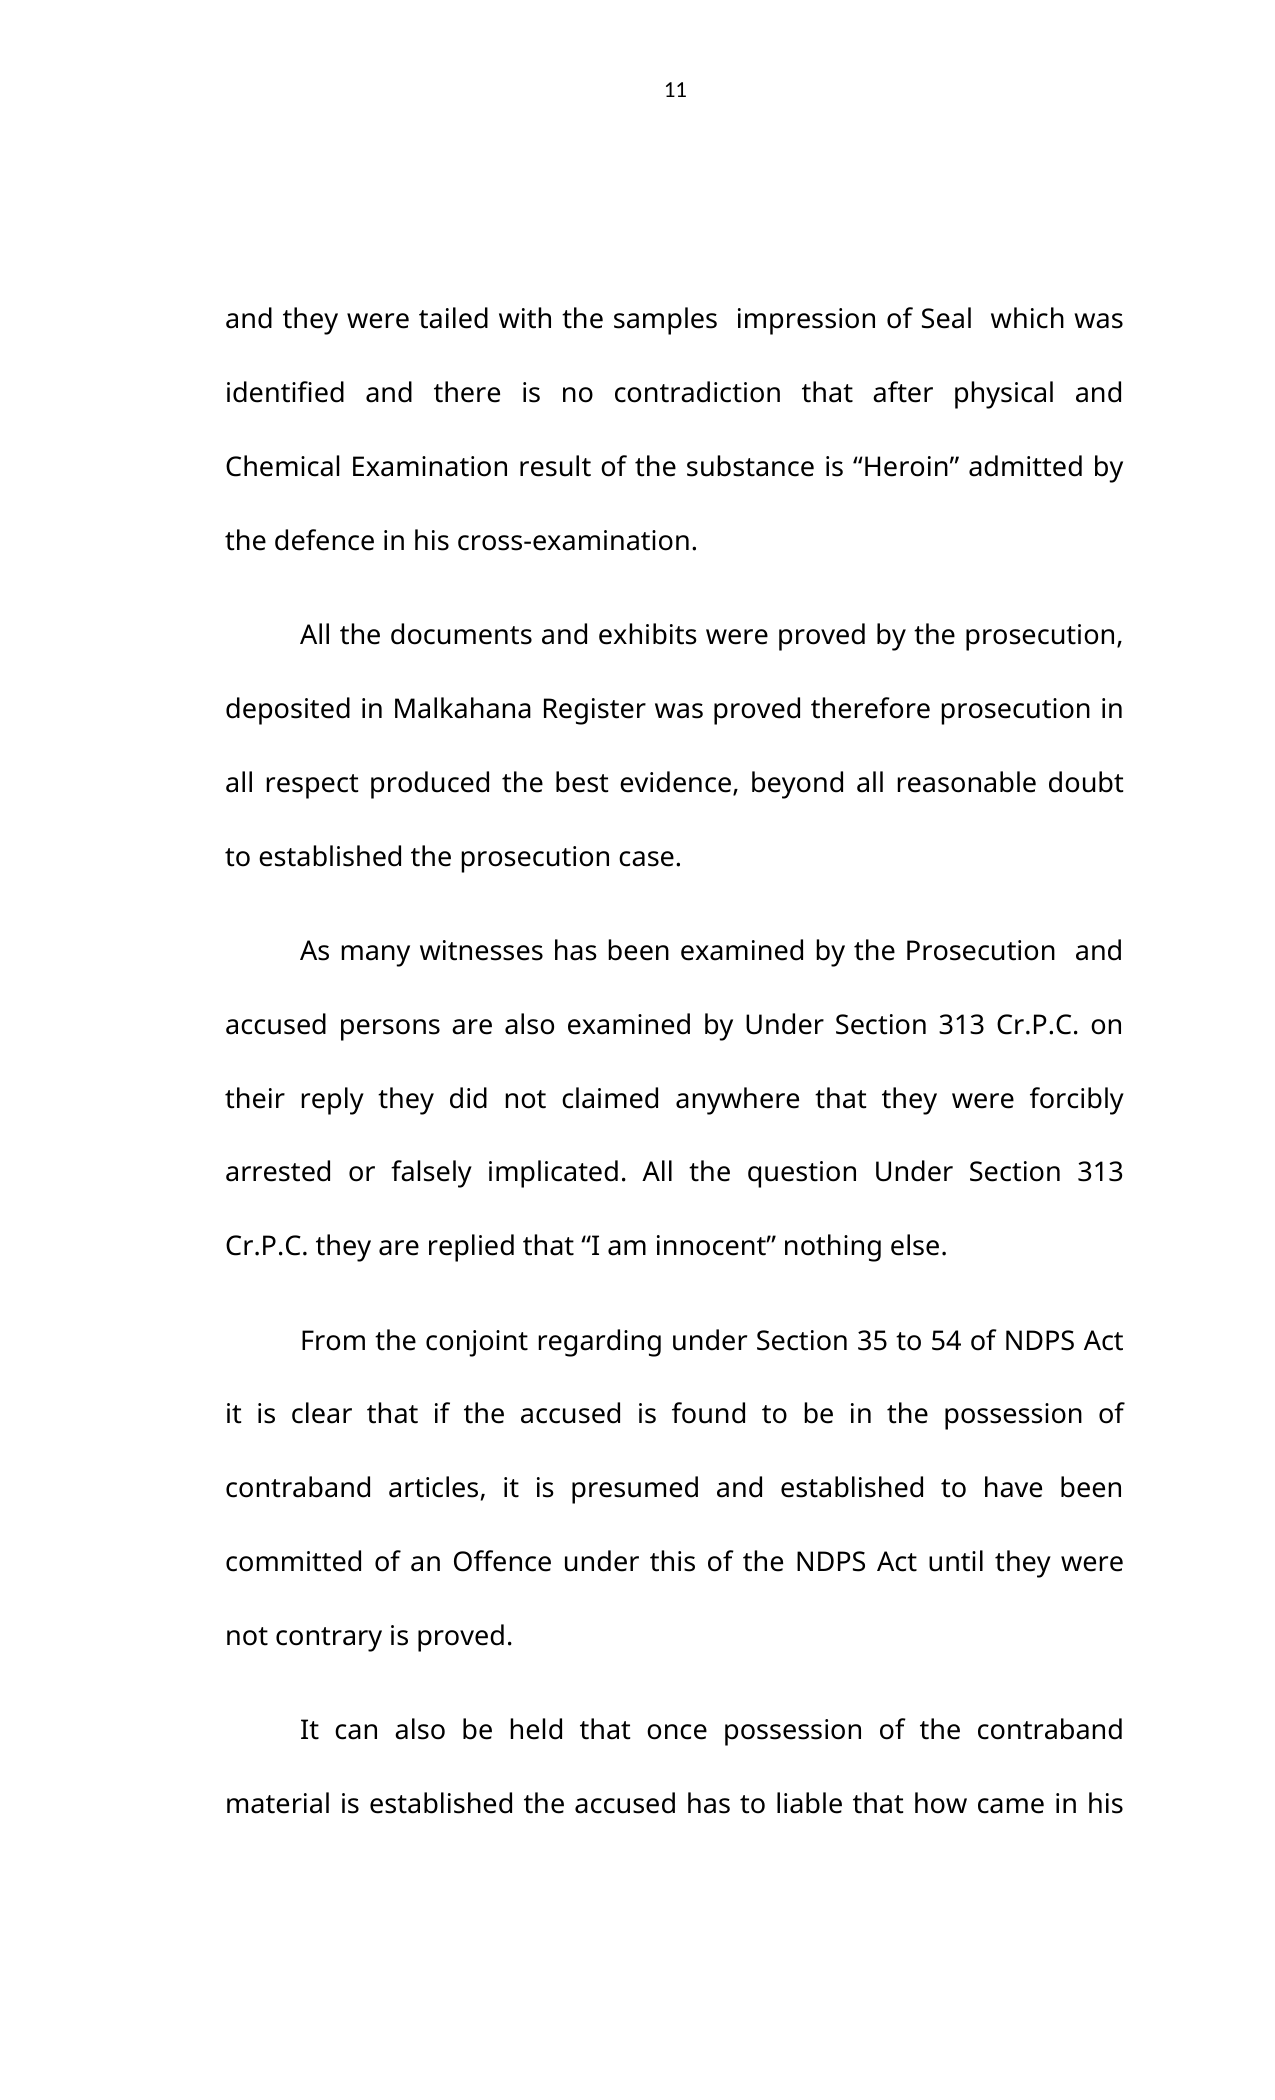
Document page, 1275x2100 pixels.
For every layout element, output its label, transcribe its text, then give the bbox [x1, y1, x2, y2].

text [225, 1711, 1125, 1821]
text As many witnesses has been examined by the Prosecution and accused persons are also examined by Under Section 313 Cr.P.C. on their reply they did not claimed anywhere that they were forcibly arrested or falsely implicated. All the question Under Section 313 Cr.P.C. they are replied that “I am innocent” nothing else. [225, 932, 1125, 1263]
text From the conjoint regarding under Section 35 to 54 of NDPS Act it is clear that if the accused is found to be in the possession of contraband articles, it is presumed and established to have been committed of an Offence under this of the NDPS Act until they were not contrary is proved. [225, 1321, 1125, 1653]
text All the documents and exhibits were proved by the prosecution, deposited in Malkahana Register was proved therefore prosecution in all respect produced the best evidence, beyond all reasonable doubt to established the prosecution case. [225, 616, 1125, 874]
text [225, 300, 1125, 558]
